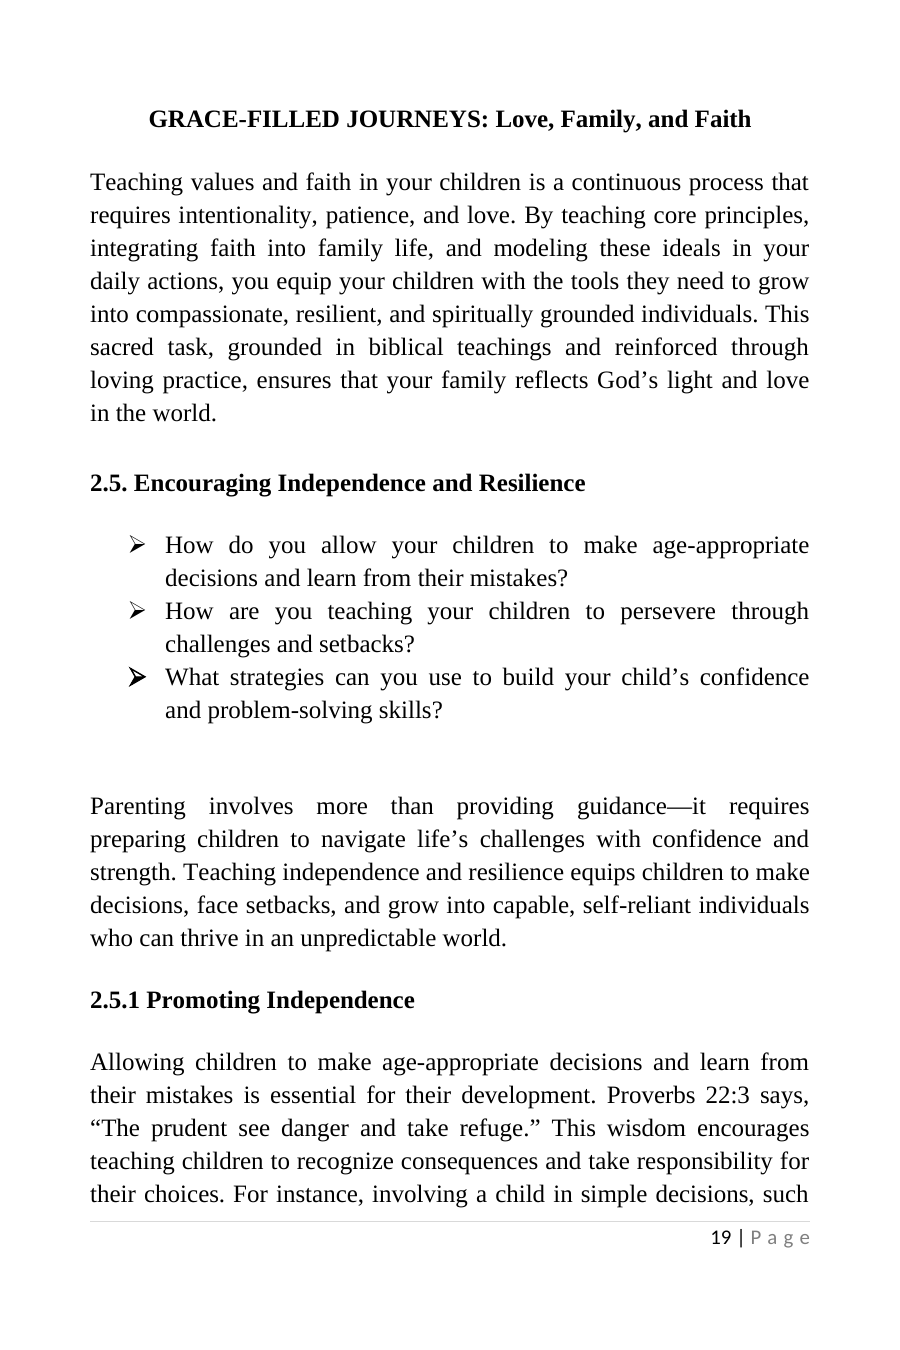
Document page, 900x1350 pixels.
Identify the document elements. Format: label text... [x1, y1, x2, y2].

text Teaching values and faith in your children is a continuous process that requires intentionality, patience, and love. By teaching core principles, integrating faith into family life, and modeling these ideals in your daily actions, you equip your children with the tools they need to grow into compassionate, resilient, and spiritually grounded individuals. This sacred task, grounded in biblical teachings and reinforced through loving practice, ensures that your family reflects God’s light and love in the world. [90, 167, 810, 427]
text Parenting involves more than providing guidance—it requires preparing children to navigate life’s challenges with confidence and strength. Teaching independence and resilience equips children to make decisions, face setbacks, and grow into capable, self-reliant individuals who can thrive in an unpredictable world. [90, 791, 810, 952]
subtitle 2.5.1 Promoting Independence [90, 985, 810, 1014]
subtitle 2.5. Encouraging Independence and Resilience [90, 468, 810, 497]
list How do you allow your children to make age-appropriate decisions and learn from their mistakes? [127, 530, 810, 592]
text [90, 1047, 810, 1208]
list How are you teaching your children to persevere through challenges and setbacks? [127, 596, 810, 658]
list What strategies can you use to build your child’s confidence and problem-solving skills? [127, 662, 810, 724]
